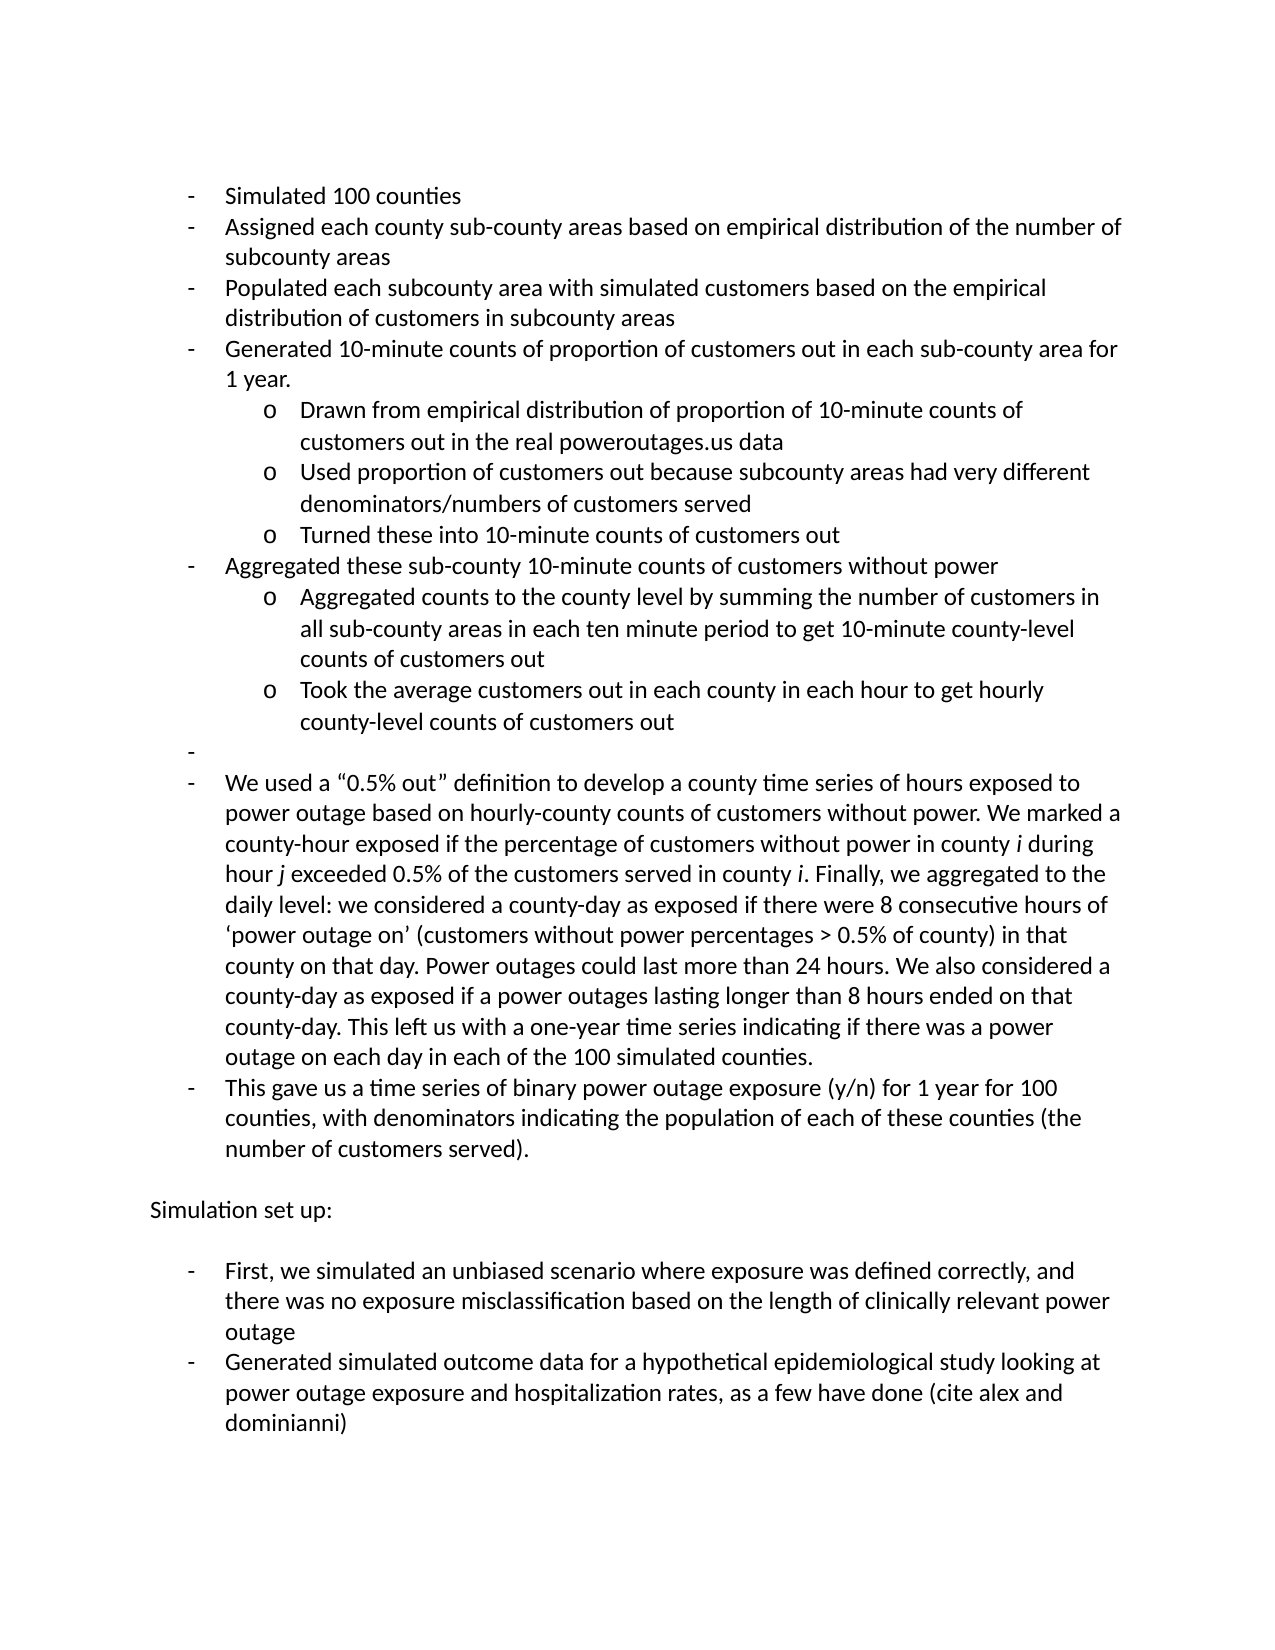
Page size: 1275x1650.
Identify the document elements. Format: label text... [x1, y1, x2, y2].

list Simulated 100 counties [187, 181, 1125, 211]
list Turned these into 10-minute counts of customers out [262, 519, 1125, 551]
list This gave us a time series of binary power outage exposure (y/n) for 1 year for 100 counties, with denominators indicating the population of each of these counties (the number of customers served). [187, 1072, 1125, 1163]
text Simulation set up: [150, 1194, 1125, 1224]
list We used a “0.5% out” definition to develop a county time series of hours exposed to power outage based on hourly-county counts of customers without power. We marked a county-hour exposed if the percentage of customers without power in county i during hour j exceeded 0.5% of the customers served in county i. Finally, we aggregated to the daily level: we considered a county-day as exposed if there were 8 consecutive hours of ‘power outage on’ (customers without power percentages > 0.5% of county) in that county on that day. Power outages could last more than 24 hours. We also considered a county-day as exposed if a power outages lasting longer than 8 hours ended on that county-day. This left us with a one-year time series indicating if there was a power outage on each day in each of the 100 simulated counties. [187, 767, 1125, 1072]
list Generated simulated outcome data for a hypothetical epidemiological study looking at power outage exposure and hospitalization rates, as a few have done (cite alex and dominianni) [187, 1347, 1125, 1438]
list Populated each subcounty area with simulated customers based on the empirical distribution of customers in subcounty areas [187, 272, 1125, 333]
list Generated 10-minute counts of proportion of customers out in each sub-county area for 1 year. [187, 333, 1125, 394]
list First, we simulated an unbiased scenario where exposure was defined correctly, and there was no exposure misclassification based on the length of clinically relevant power outage [187, 1255, 1125, 1347]
list Used proportion of customers out because subcounty areas had very different denominators/numbers of customers served [262, 456, 1125, 519]
list Aggregated these sub-county 10-minute counts of customers without power [187, 551, 1125, 581]
list Took the average customers out in each county in each hour to get hourly county-level counts of customers out [262, 674, 1125, 736]
list Aggregated counts to the county level by summing the number of customers in all sub-county areas in each ten minute period to get 10-minute county-level counts of customers out [262, 581, 1125, 674]
list Assigned each county sub-county areas based on empirical distribution of the number of subcounty areas [187, 211, 1125, 272]
list Drawn from empirical distribution of proportion of 10-minute counts of customers out in the real poweroutages.us data [262, 394, 1125, 456]
